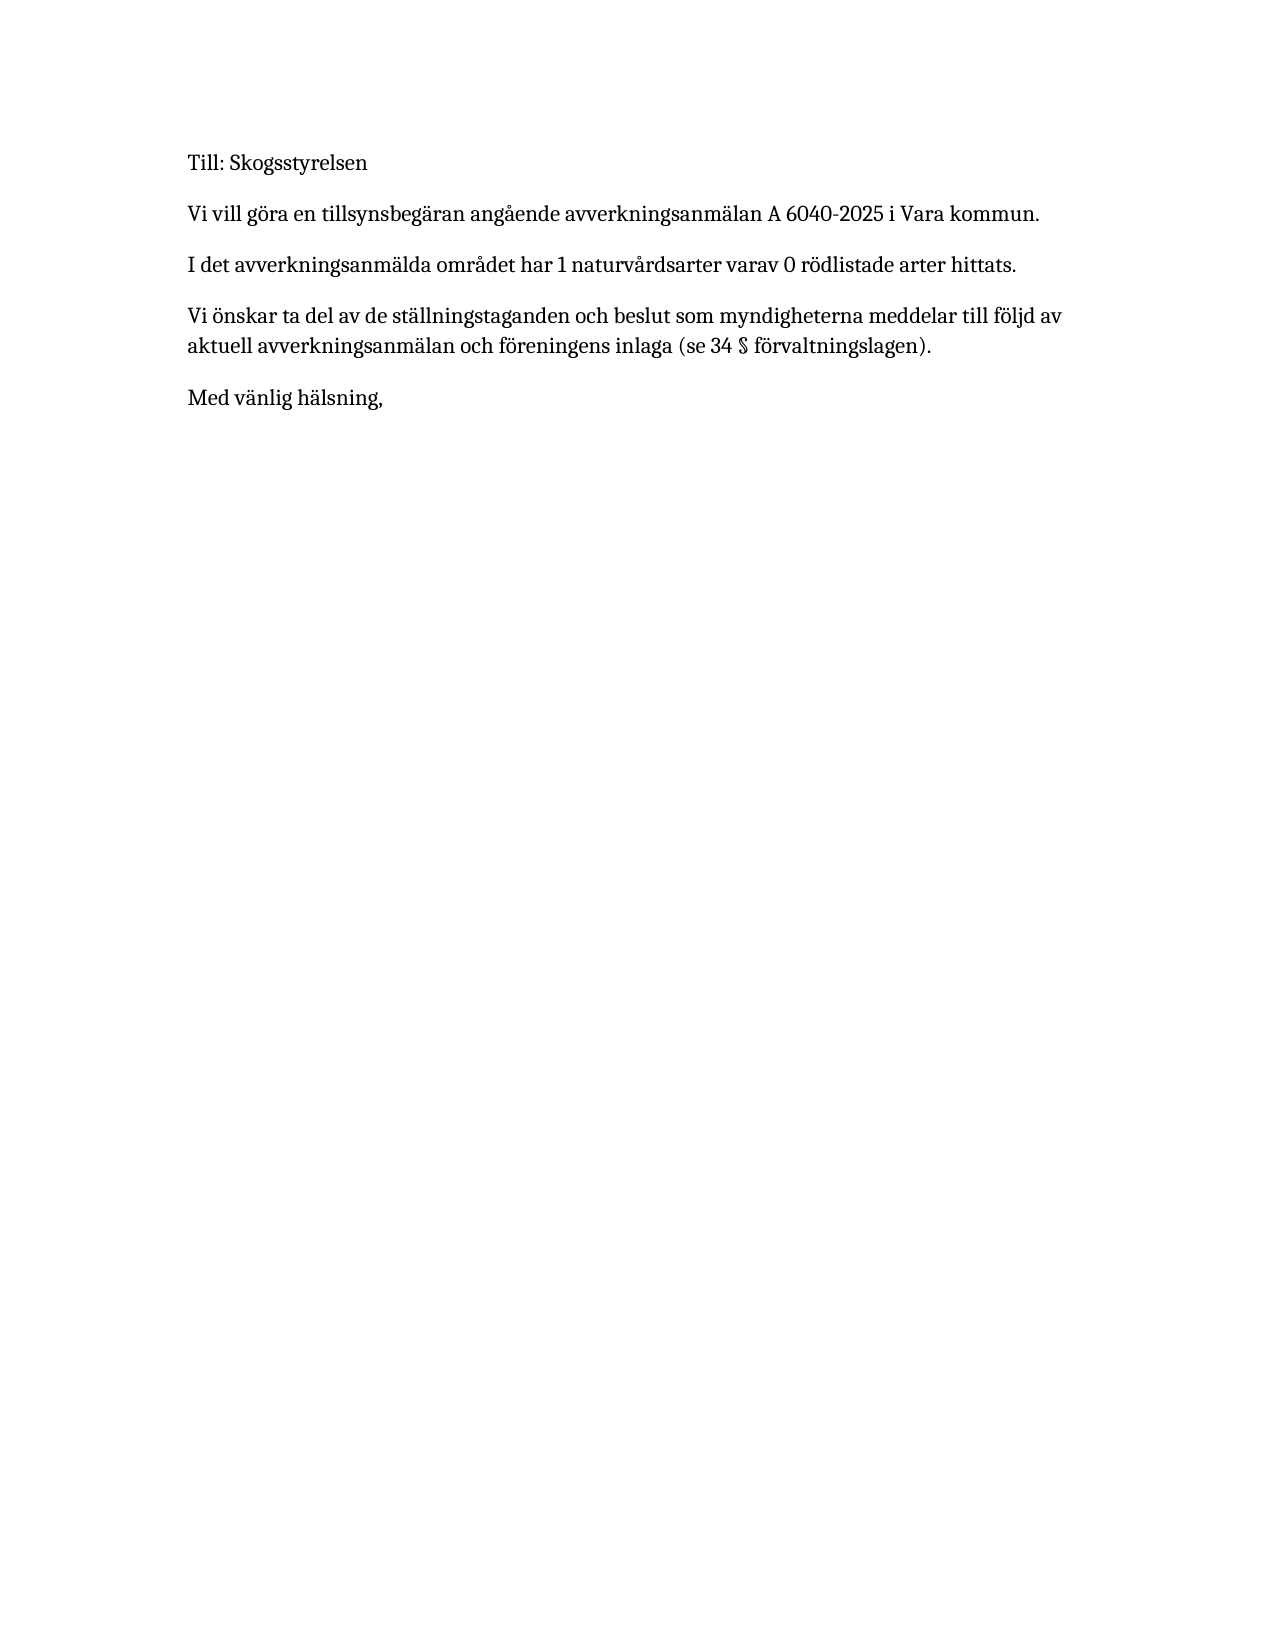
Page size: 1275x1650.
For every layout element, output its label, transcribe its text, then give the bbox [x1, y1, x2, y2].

text Vi vill göra en tillsynsbegäran angående avverkningsanmälan A 6040-2025 i Vara kommun. [187, 201, 1087, 227]
text Med vänlig hälsning, [187, 384, 1087, 441]
text Till: Skogsstyrelsen [187, 150, 1087, 176]
text I det avverkningsanmälda området har 1 naturvårdsarter varav 0 rödlistade arter hittats. [187, 252, 1087, 278]
text Vi önskar ta del av de ställningstaganden och beslut som myndigheterna meddelar till följd av aktuell avverkningsanmälan och föreningens inlaga (se 34 § förvaltningslagen). [187, 303, 1087, 360]
